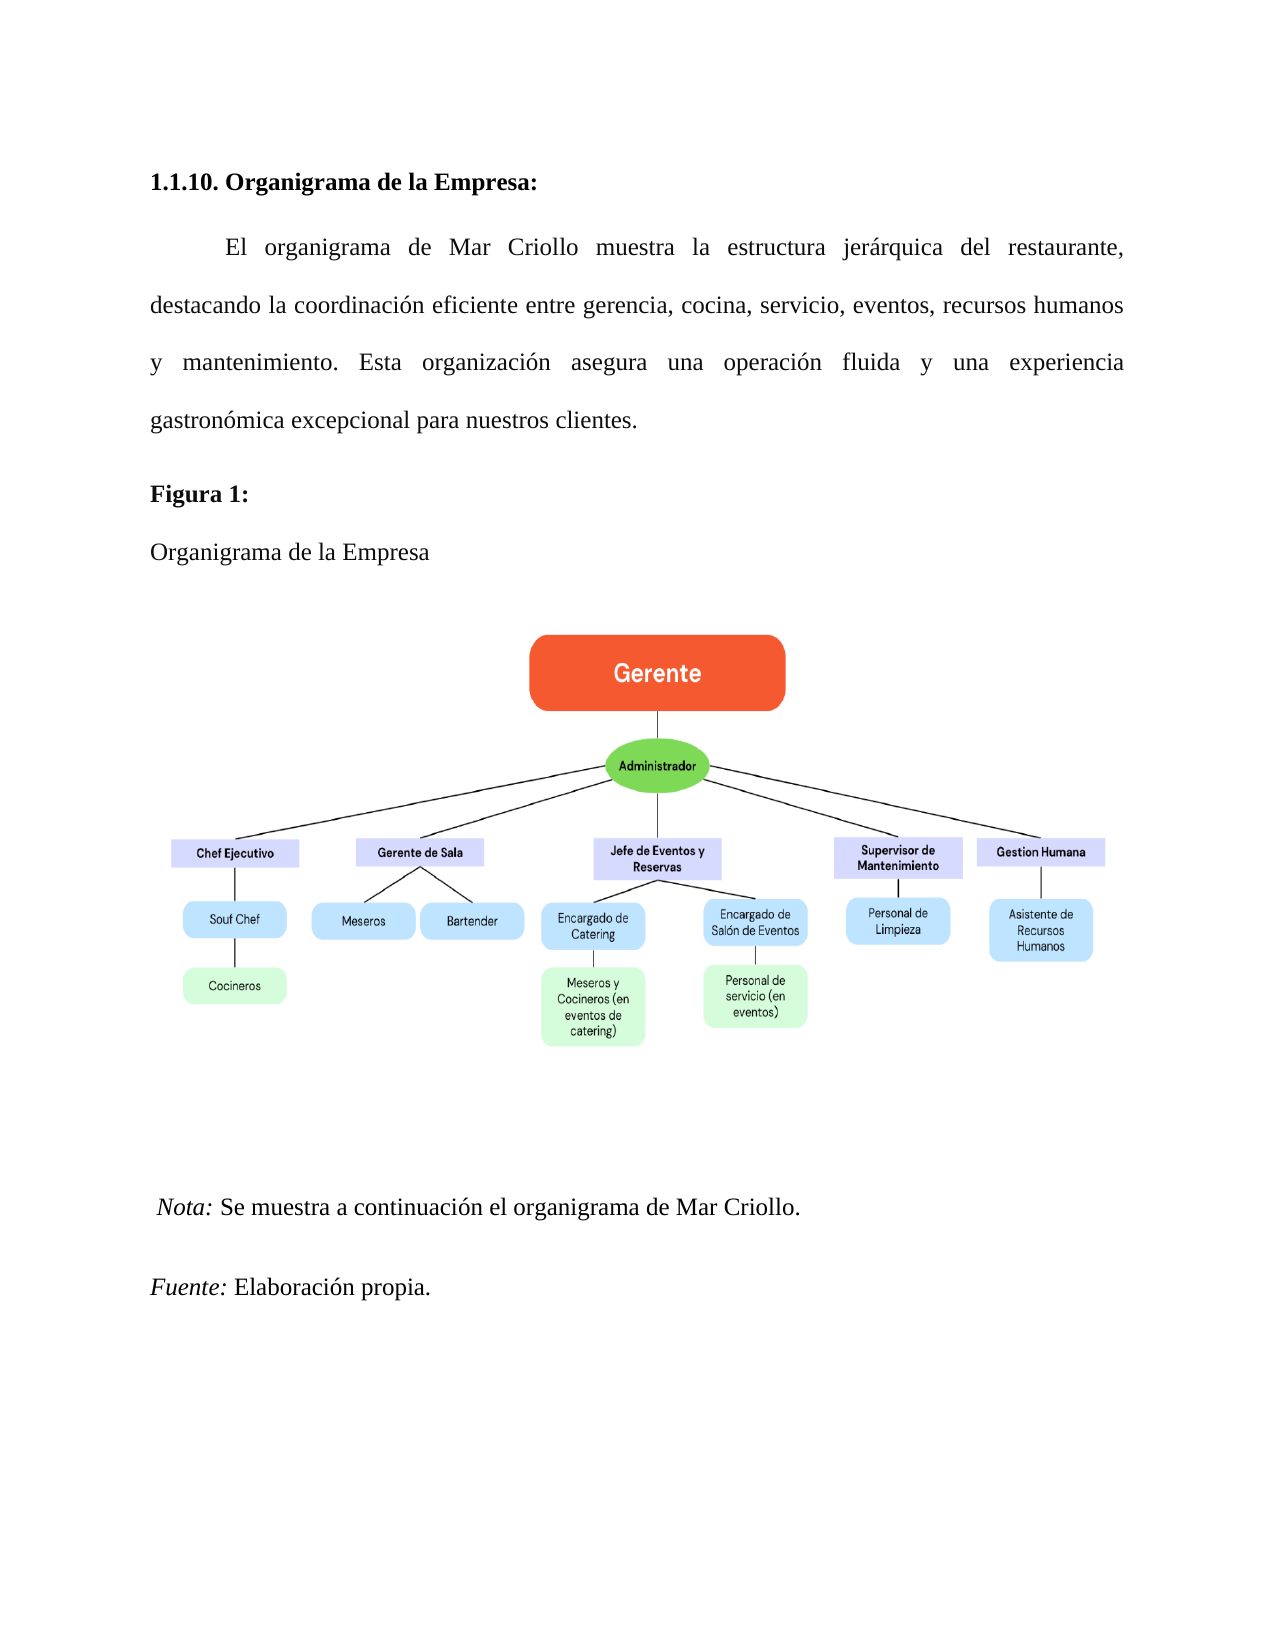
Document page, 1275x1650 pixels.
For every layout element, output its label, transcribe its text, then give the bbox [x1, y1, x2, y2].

text El organigrama de Mar Criollo muestra la estructura jerárquica del restaurante, destacando la coordinación eficiente entre gerencia, cocina, servicio, eventos, recursos humanos y mantenimiento. Esta organización asegura una operación fluida y una experiencia gastronómica excepcional para nuestros clientes. [150, 232, 1125, 434]
subtitle Organigrama de la Empresa: [150, 167, 1125, 195]
text Fuente: Elaboración propia. [150, 1272, 1125, 1300]
text Nota: Se muestra a continuación el organigrama de Mar Criollo. [150, 1118, 1125, 1221]
text Figura 1: Organigrama de la Empresa [150, 479, 1125, 565]
picture [150, 573, 1125, 1118]
